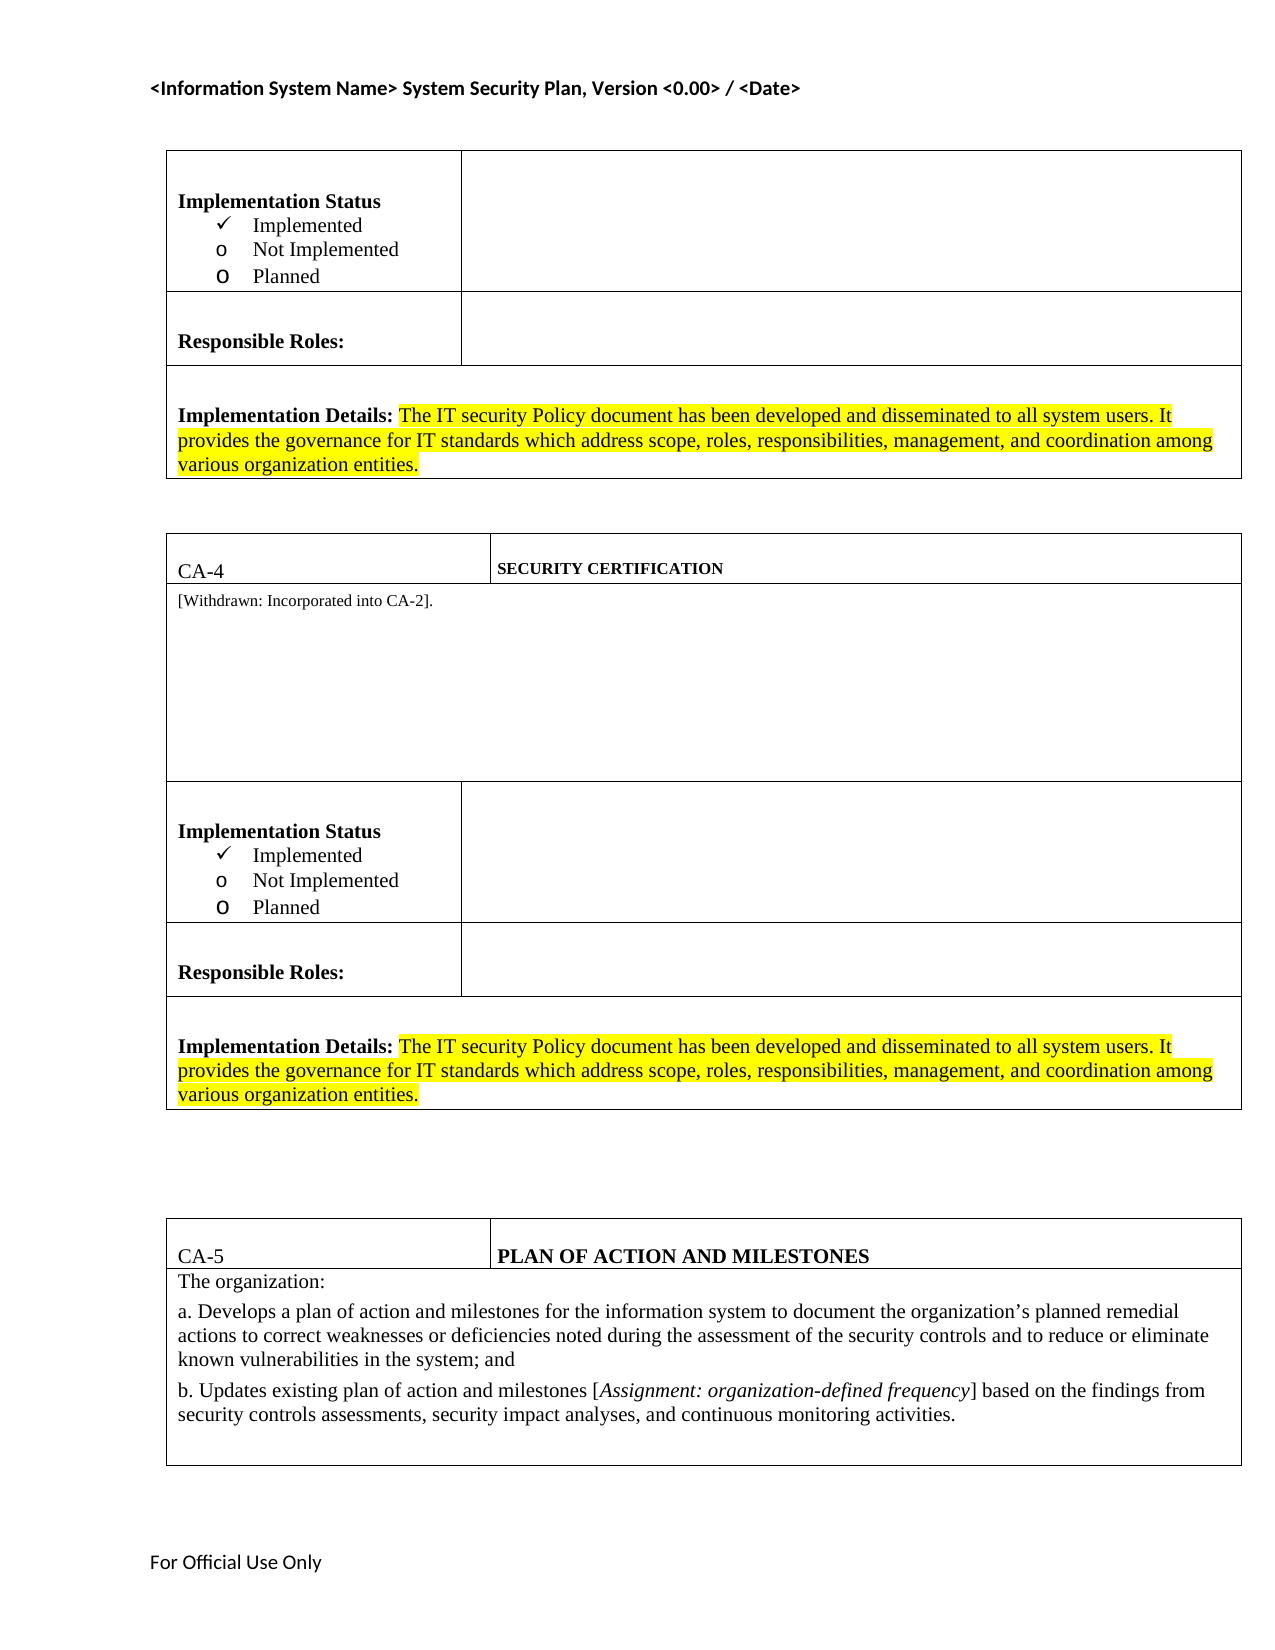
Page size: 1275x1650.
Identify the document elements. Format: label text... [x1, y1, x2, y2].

table_header PLAN OF ACTION AND MILESTONES [491, 1219, 1241, 1268]
table_cell Implementation Status Implemented Not Implemented Planned [167, 151, 461, 291]
table_cell Responsible Roles: [167, 292, 461, 365]
table_cell Implementation Details: The IT security Policy document has been developed and disseminated to all system users. It provides the governance for IT standards which address scope, roles, responsibilities, management, and coordination among various organization entities. [167, 366, 1241, 478]
table_cell The organization: a. Develops a plan of action and milestones for the information system to document the organization’s planned remedial actions to correct weaknesses or deficiencies noted during the assessment of the security controls and to reduce or eliminate known vulnerabilities in the system; and b. Updates existing plan of action and milestones [Assignment: organization-defined frequency] based on the findings from security controls assessments, security impact analyses, and continuous monitoring activities. [167, 1269, 1241, 1465]
table_cell [462, 923, 1241, 996]
table_header SECURITY CERTIFICATION [491, 534, 1241, 583]
table_header CA-5 [167, 1219, 490, 1268]
table_header CA-4 [167, 534, 490, 583]
table_cell [462, 782, 1241, 922]
table_cell Implementation Status Implemented Not Implemented Planned [167, 782, 461, 922]
table_cell Implementation Details: The IT security Policy document has been developed and disseminated to all system users. It provides the governance for IT standards which address scope, roles, responsibilities, management, and coordination among various organization entities. [167, 997, 1241, 1109]
table_cell [462, 292, 1241, 365]
table_cell [462, 151, 1241, 291]
table_cell Responsible Roles: [167, 923, 461, 996]
table_cell [Withdrawn: Incorporated into CA-2]. [167, 584, 1241, 781]
